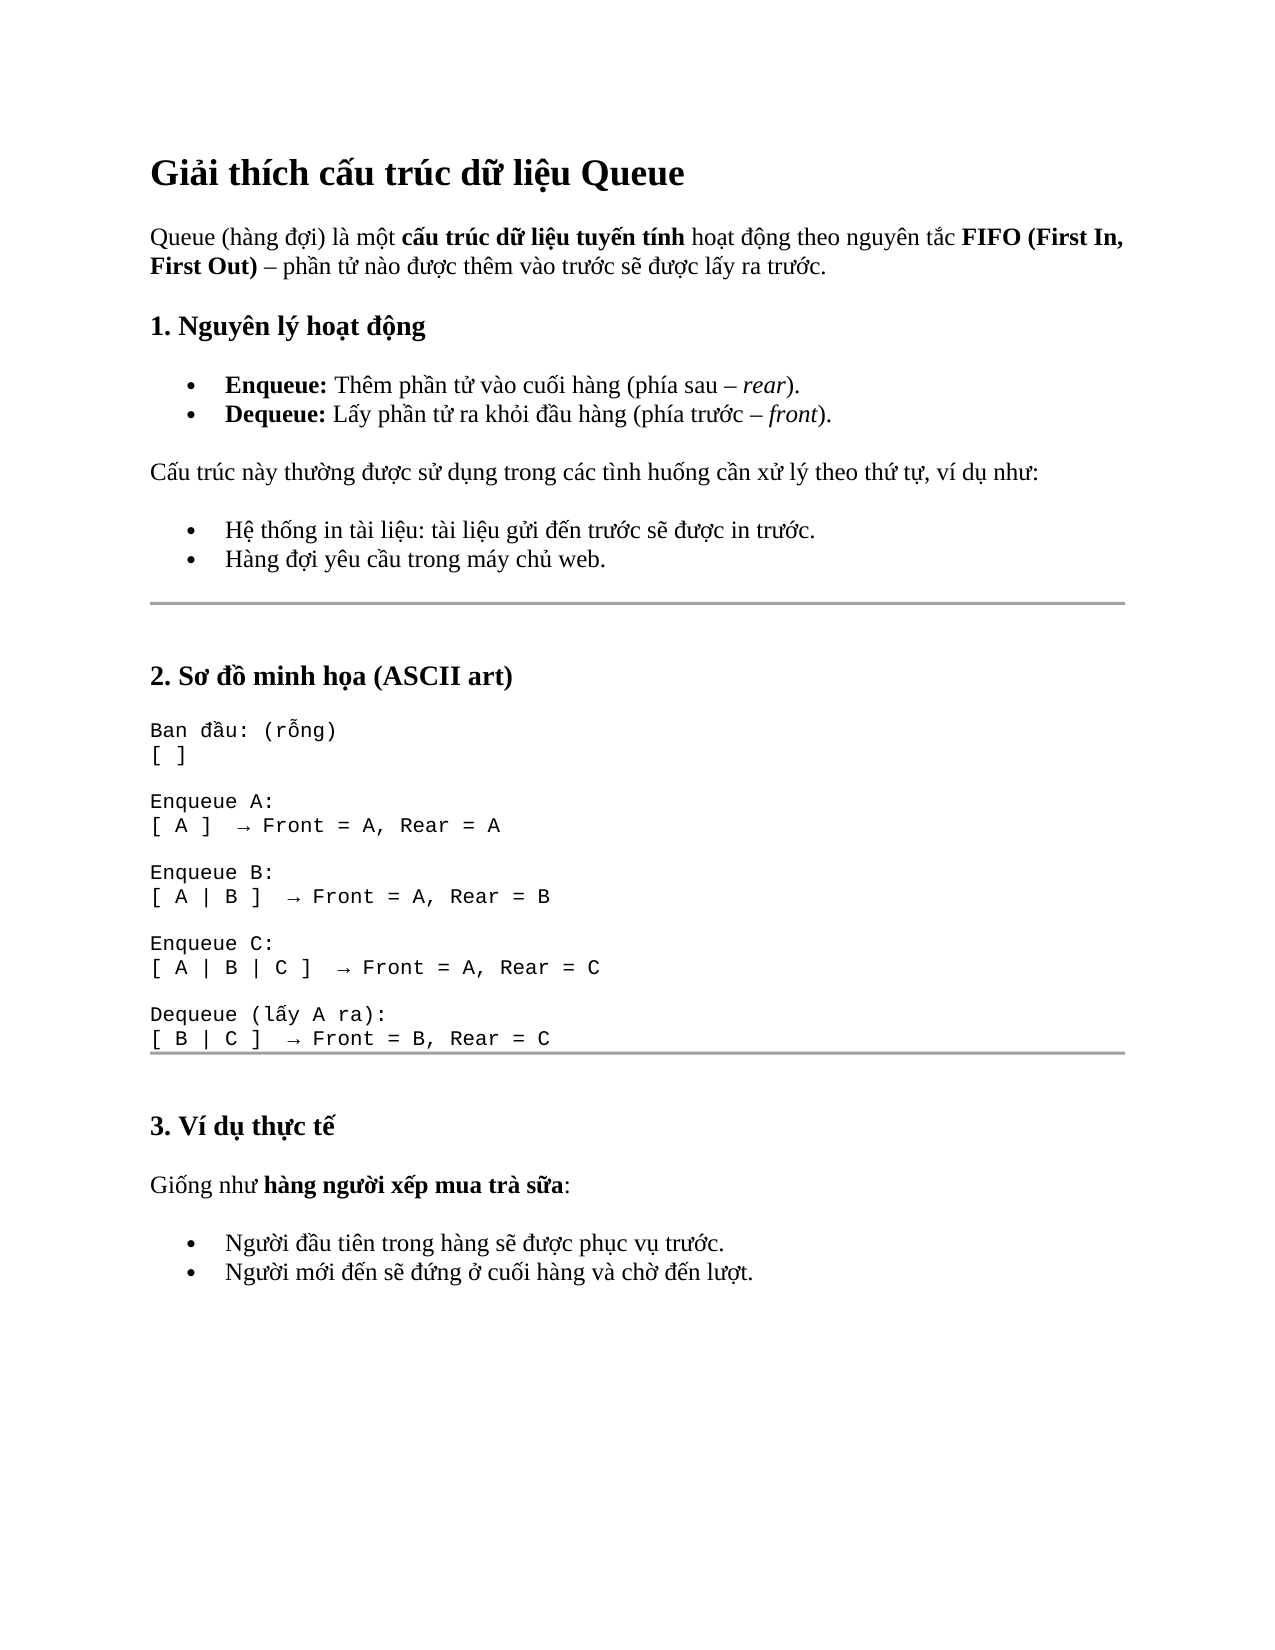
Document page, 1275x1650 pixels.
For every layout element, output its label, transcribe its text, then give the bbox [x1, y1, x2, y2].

text Enqueue C: [150, 933, 1125, 957]
text Enqueue B: [150, 862, 1125, 886]
list Enqueue: Thêm phần tử vào cuối hàng (phía sau – rear). [187, 371, 1125, 399]
text 3. Ví dụ thực tế [150, 1109, 1125, 1141]
text [ A | B ] → Front = A, Rear = B [150, 886, 1125, 910]
text Giải thích cấu trúc dữ liệu Queue [150, 150, 1125, 193]
list Hệ thống in tài liệu: tài liệu gửi đến trước sẽ được in trước. [187, 515, 1125, 544]
text Dequeue (lấy A ra): [150, 1004, 1125, 1028]
text Enqueue A: [150, 791, 1125, 815]
text 2. Sơ đồ minh họa (ASCII art) [150, 659, 1125, 691]
text [ B | C ] → Front = B, Rear = C [150, 1028, 1125, 1051]
text Cấu trúc này thường được sử dụng trong các tình huống cần xử lý theo thứ tự, ví dụ như: [150, 457, 1125, 486]
list Hàng đợi yêu cầu trong máy chủ web. [187, 544, 1125, 573]
text Ban đầu: (rỗng) [150, 721, 1125, 744]
list Người mới đến sẽ đứng ở cuối hàng và chờ đến lượt. [187, 1257, 1125, 1286]
text [ A ] → Front = A, Rear = A [150, 815, 1125, 839]
list Người đầu tiên trong hàng sẽ được phục vụ trước. [187, 1228, 1125, 1257]
text Queue (hàng đợi) là một cấu trúc dữ liệu tuyến tính hoạt động theo nguyên tắc FIFO (First In, First Out) – phần tử nào được thêm vào trước sẽ được lấy ra trước. [150, 222, 1125, 280]
list Dequeue: Lấy phần tử ra khỏi đầu hàng (phía trước – front). [187, 399, 1125, 428]
text [ A | B | C ] → Front = A, Rear = C [150, 957, 1125, 981]
text Giống như hàng người xếp mua trà sữa: [150, 1170, 1125, 1199]
text 1. Nguyên lý hoạt động [150, 309, 1125, 341]
text [ ] [150, 744, 1125, 768]
